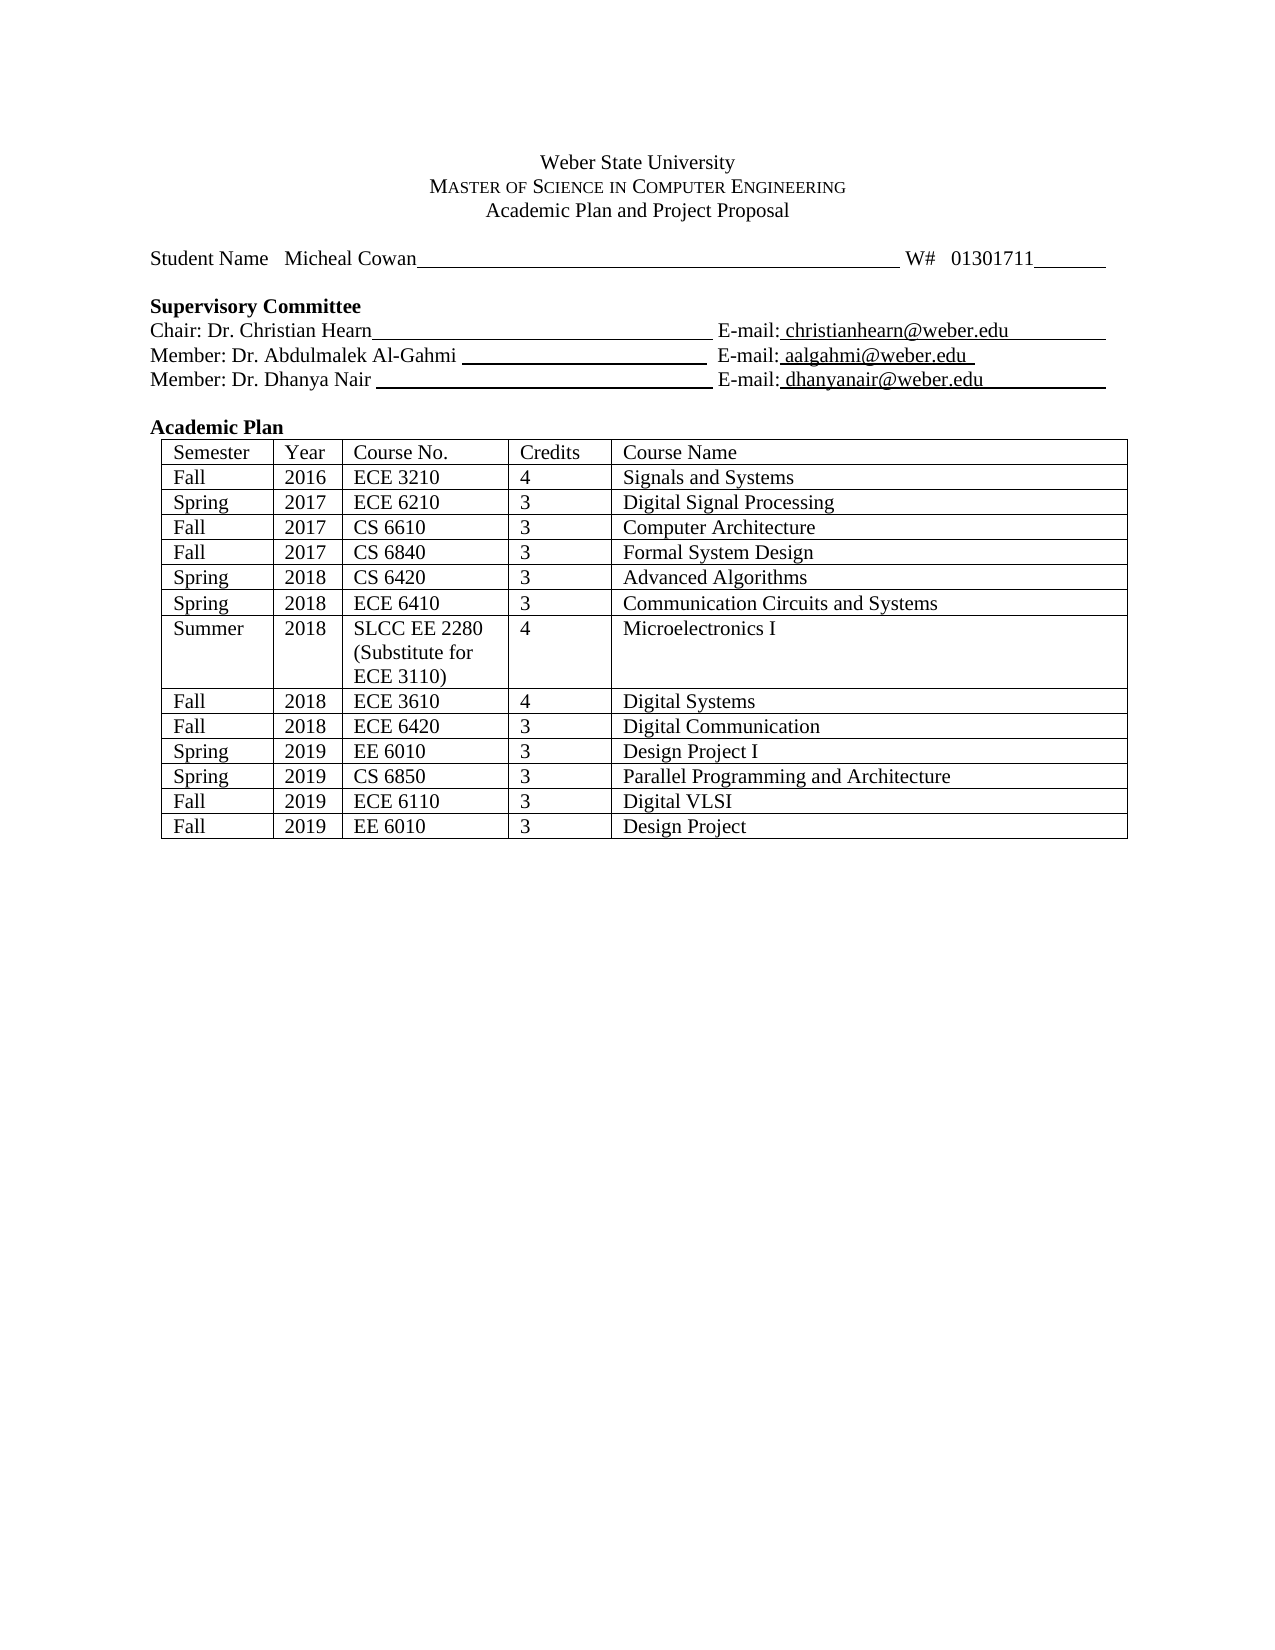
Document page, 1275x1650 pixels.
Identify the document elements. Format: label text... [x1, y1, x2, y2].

table_cell CS 6420 [343, 565, 508, 589]
table_cell 2016 [274, 465, 342, 489]
table_cell Summer [162, 616, 273, 688]
table_cell Communication Circuits and Systems [612, 590, 1127, 614]
text Academic Plan and Project Proposal [150, 198, 1125, 222]
table_cell ECE 3610 [343, 689, 508, 713]
table_cell 4 [509, 616, 611, 688]
table_header Course Name [612, 440, 1127, 464]
table_cell 2017 [274, 490, 342, 514]
table_cell 3 [509, 714, 611, 738]
table_header Semester [162, 440, 273, 464]
table_cell ECE 6110 [343, 789, 508, 813]
table_cell 3 [509, 814, 611, 838]
table_cell 2019 [274, 739, 342, 763]
table_cell CS 6840 [343, 540, 508, 564]
table_cell ECE 6410 [343, 590, 508, 614]
table_cell Fall [162, 515, 273, 539]
table_cell Digital Communication [612, 714, 1127, 738]
table_cell Formal System Design [612, 540, 1127, 564]
table_cell 2018 [274, 689, 342, 713]
table_cell Microelectronics I [612, 616, 1127, 688]
table_cell 2017 [274, 515, 342, 539]
table_cell 3 [509, 540, 611, 564]
table_cell Digital Signal Processing [612, 490, 1127, 514]
table_cell CS 6610 [343, 515, 508, 539]
table_cell Fall [162, 465, 273, 489]
table_cell Fall [162, 789, 273, 813]
text Supervisory Committee [150, 294, 1125, 318]
text Academic Plan [150, 415, 1125, 439]
text Member: Dr. Abdulmalek Al-Gahmi E-mail: aalgahmi@weber.edu [150, 342, 1125, 367]
table_cell 3 [509, 789, 611, 813]
table_cell Fall [162, 540, 273, 564]
table_cell Signals and Systems [612, 465, 1127, 489]
text Chair: Dr. Christian Hearn E-mail: christianhearn@weber.edu [150, 318, 1125, 342]
table_cell 2019 [274, 814, 342, 838]
table_cell Digital VLSI [612, 789, 1127, 813]
table_cell 2018 [274, 616, 342, 688]
text Member: Dr. Dhanya Nair E-mail: dhanyanair@weber.edu [150, 367, 1125, 391]
text Student Name Micheal Cowan W# 01301711 [150, 246, 1125, 270]
table_cell Parallel Programming and Architecture [612, 764, 1127, 788]
table_cell CS 6850 [343, 764, 508, 788]
table_header Credits [509, 440, 611, 464]
table_cell Digital Systems [612, 689, 1127, 713]
table_cell ECE 6420 [343, 714, 508, 738]
table_cell EE 6010 [343, 739, 508, 763]
text Weber State University [150, 150, 1125, 174]
table_cell 4 [509, 689, 611, 713]
table_header Year [274, 440, 342, 464]
table_cell 2018 [274, 590, 342, 614]
table_cell ECE 6210 [343, 490, 508, 514]
table_cell Spring [162, 565, 273, 589]
table_cell 3 [509, 739, 611, 763]
table_cell 2019 [274, 764, 342, 788]
table_cell 2019 [274, 789, 342, 813]
table_cell 2017 [274, 540, 342, 564]
table_cell SLCC EE 2280 (Substitute for ECE 3110) [343, 616, 508, 688]
table_cell 3 [509, 590, 611, 614]
table_cell Spring [162, 490, 273, 514]
table_cell 2018 [274, 714, 342, 738]
table_cell 3 [509, 490, 611, 514]
table_cell Spring [162, 739, 273, 763]
table_cell EE 6010 [343, 814, 508, 838]
table_cell 3 [509, 515, 611, 539]
table_cell 4 [509, 465, 611, 489]
table_cell 2018 [274, 565, 342, 589]
table_cell Computer Architecture [612, 515, 1127, 539]
table_cell ECE 3210 [343, 465, 508, 489]
table_cell Fall [162, 714, 273, 738]
table_cell 3 [509, 764, 611, 788]
table_cell 3 [509, 565, 611, 589]
table_cell Fall [162, 814, 273, 838]
table_cell Spring [162, 590, 273, 614]
table_cell Fall [162, 689, 273, 713]
table_cell Spring [162, 764, 273, 788]
table_header Course No. [343, 440, 508, 464]
table_cell Design Project [612, 814, 1127, 838]
table_cell Advanced Algorithms [612, 565, 1127, 589]
table_cell Design Project I [612, 739, 1127, 763]
text Master of Science in Computer Engineering [150, 174, 1125, 198]
